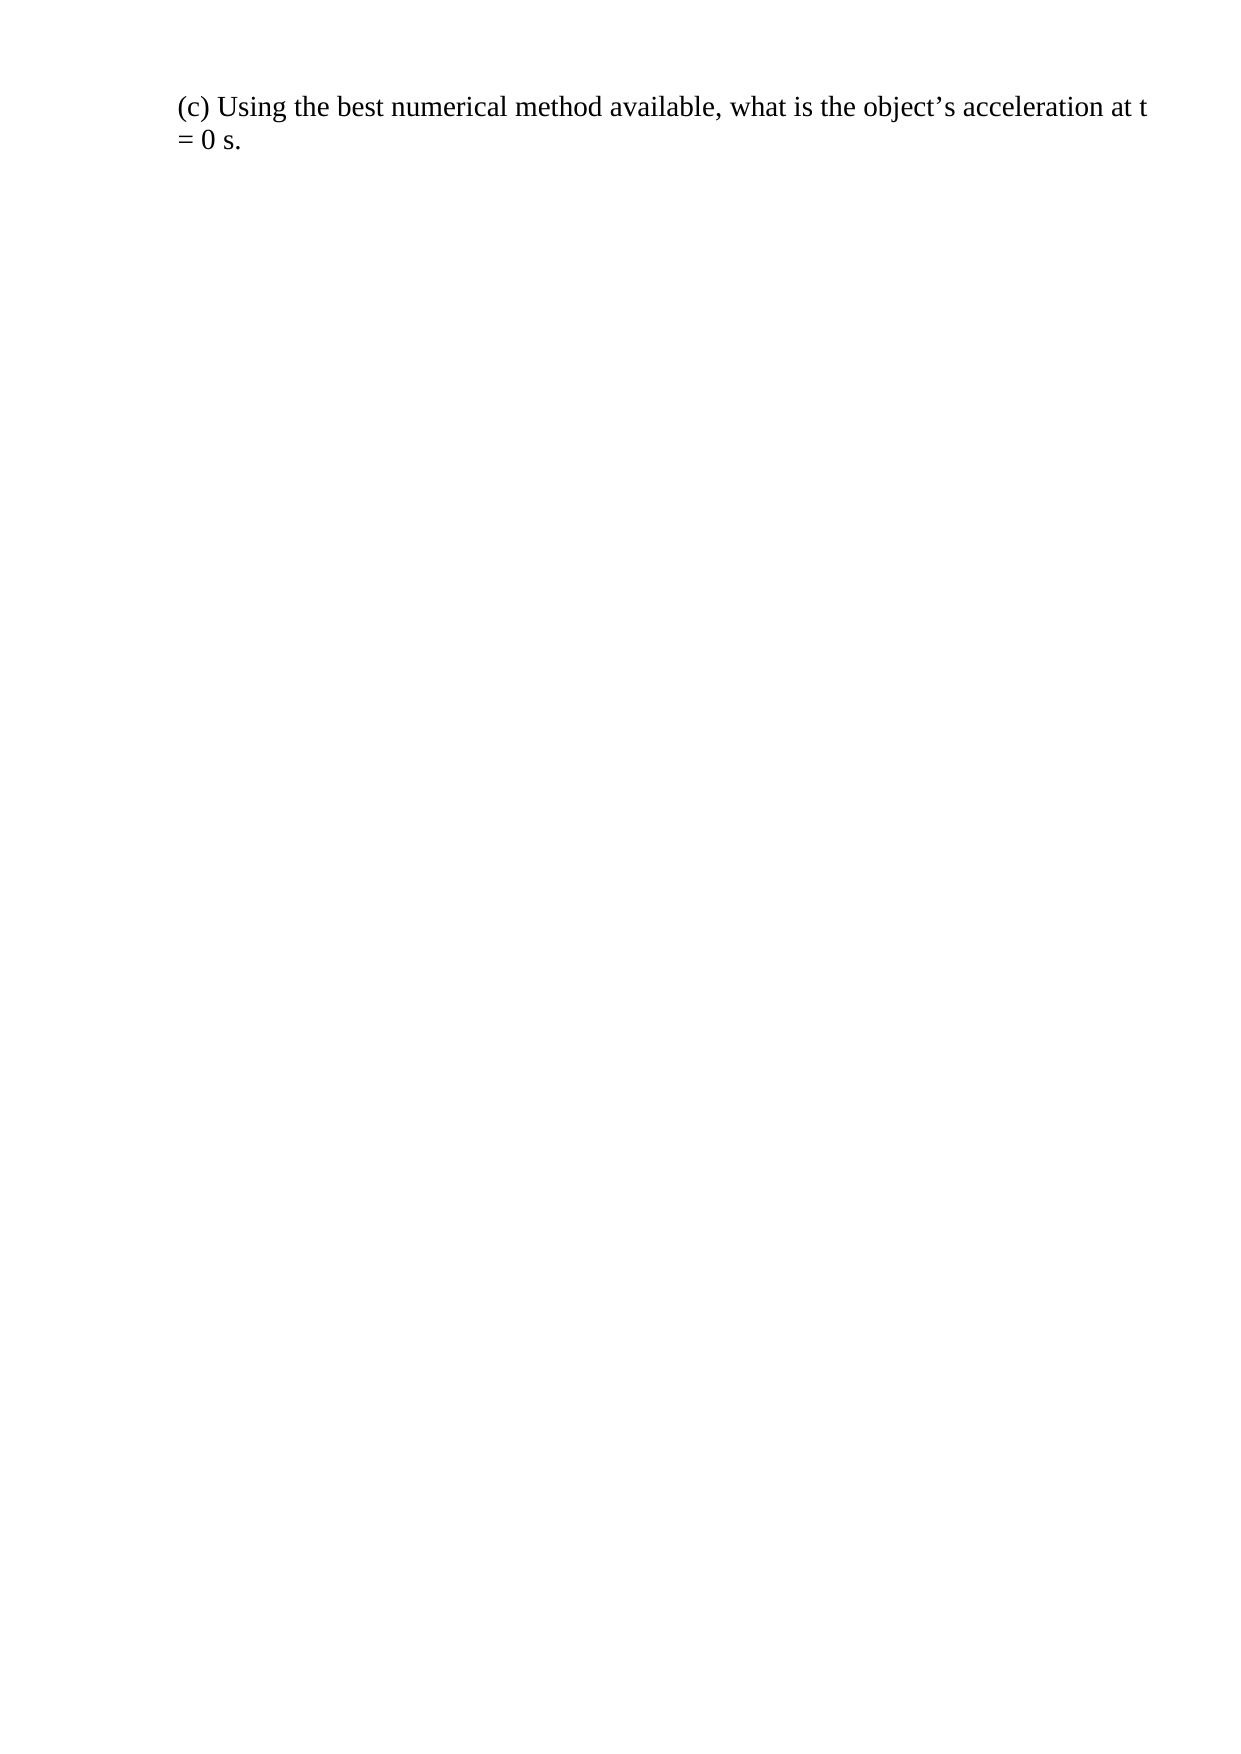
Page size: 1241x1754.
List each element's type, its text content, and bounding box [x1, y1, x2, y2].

text (c) Using the best numerical method available, what is the object’s acceleration at t = 0 s. [177, 89, 1152, 156]
